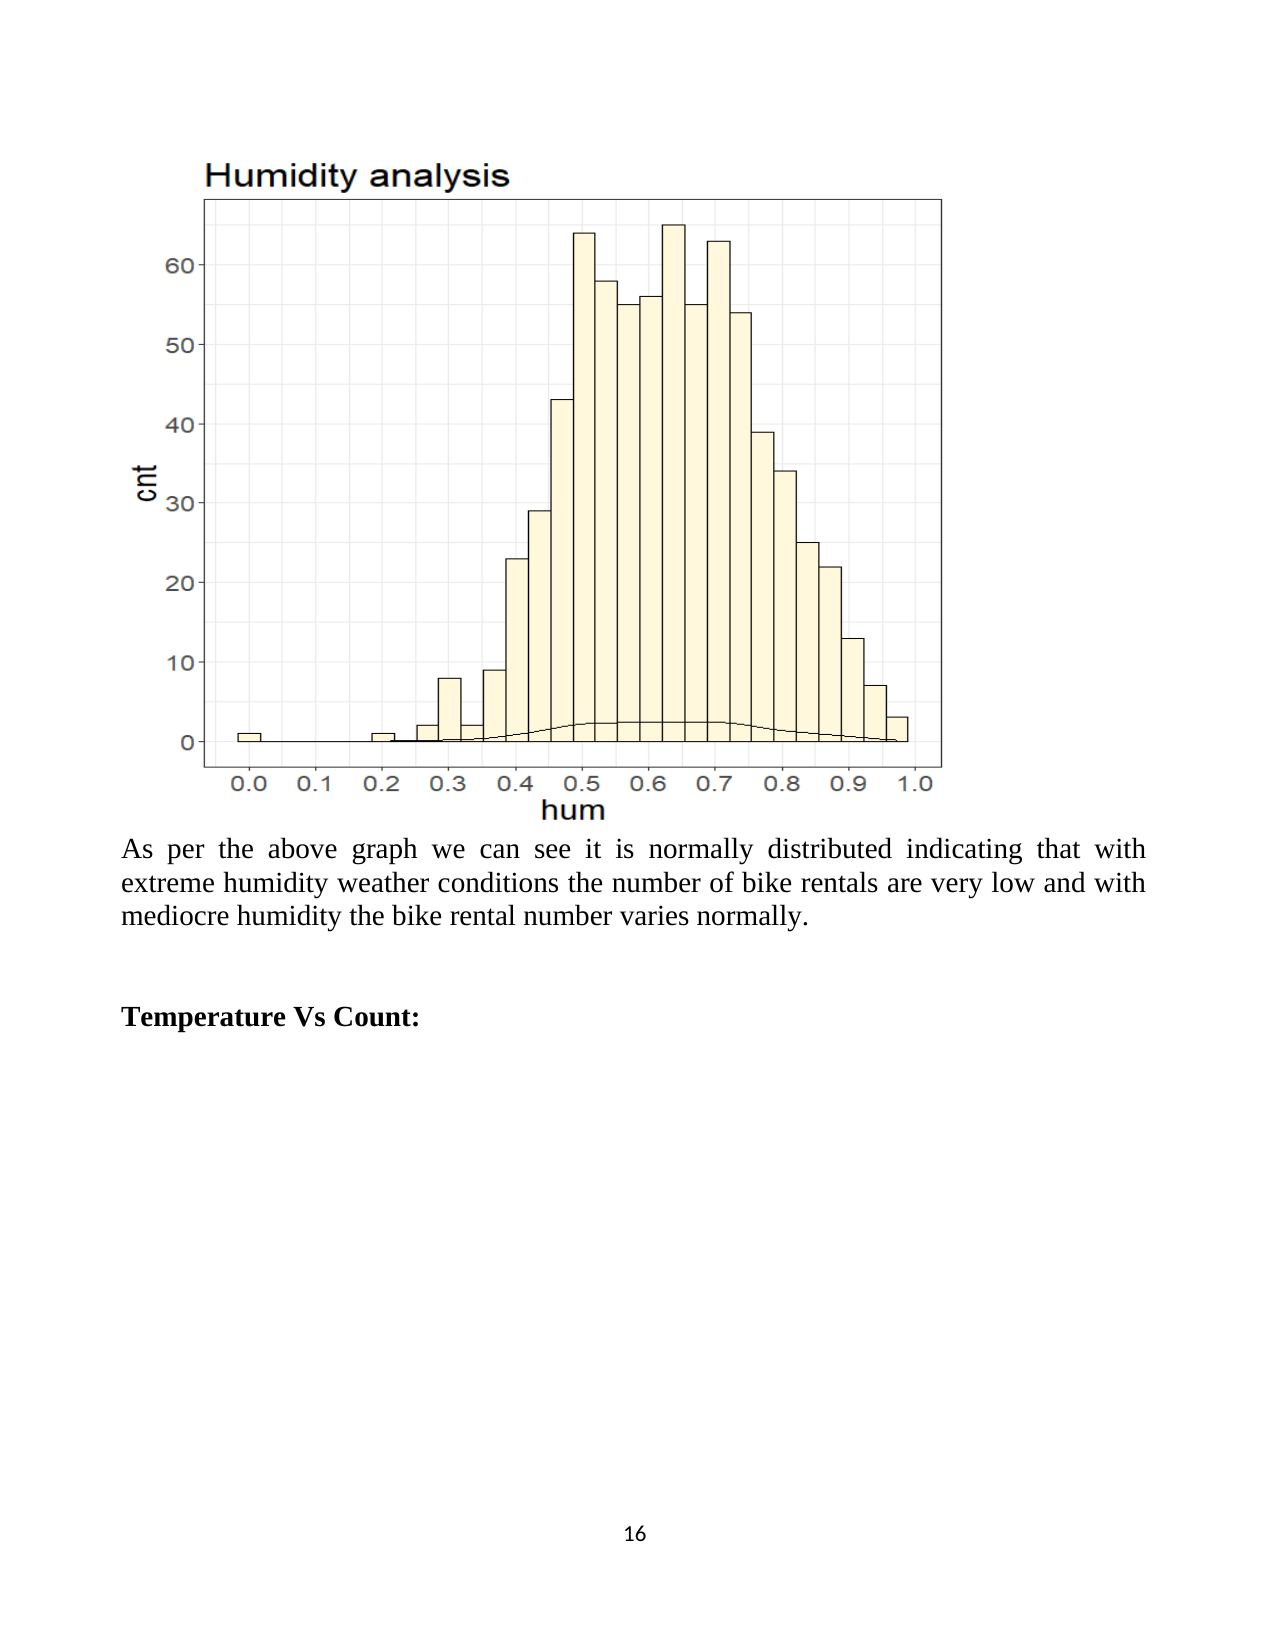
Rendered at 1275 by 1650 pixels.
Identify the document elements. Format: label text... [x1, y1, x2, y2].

picture [120, 154, 951, 832]
text As per the above graph we can see it is normally distributed indicating that with extreme humidity weather conditions the number of bike rentals are very low and with mediocre humidity the bike rental number varies normally. [121, 831, 1148, 932]
text Temperature Vs Count: [121, 999, 1148, 1032]
